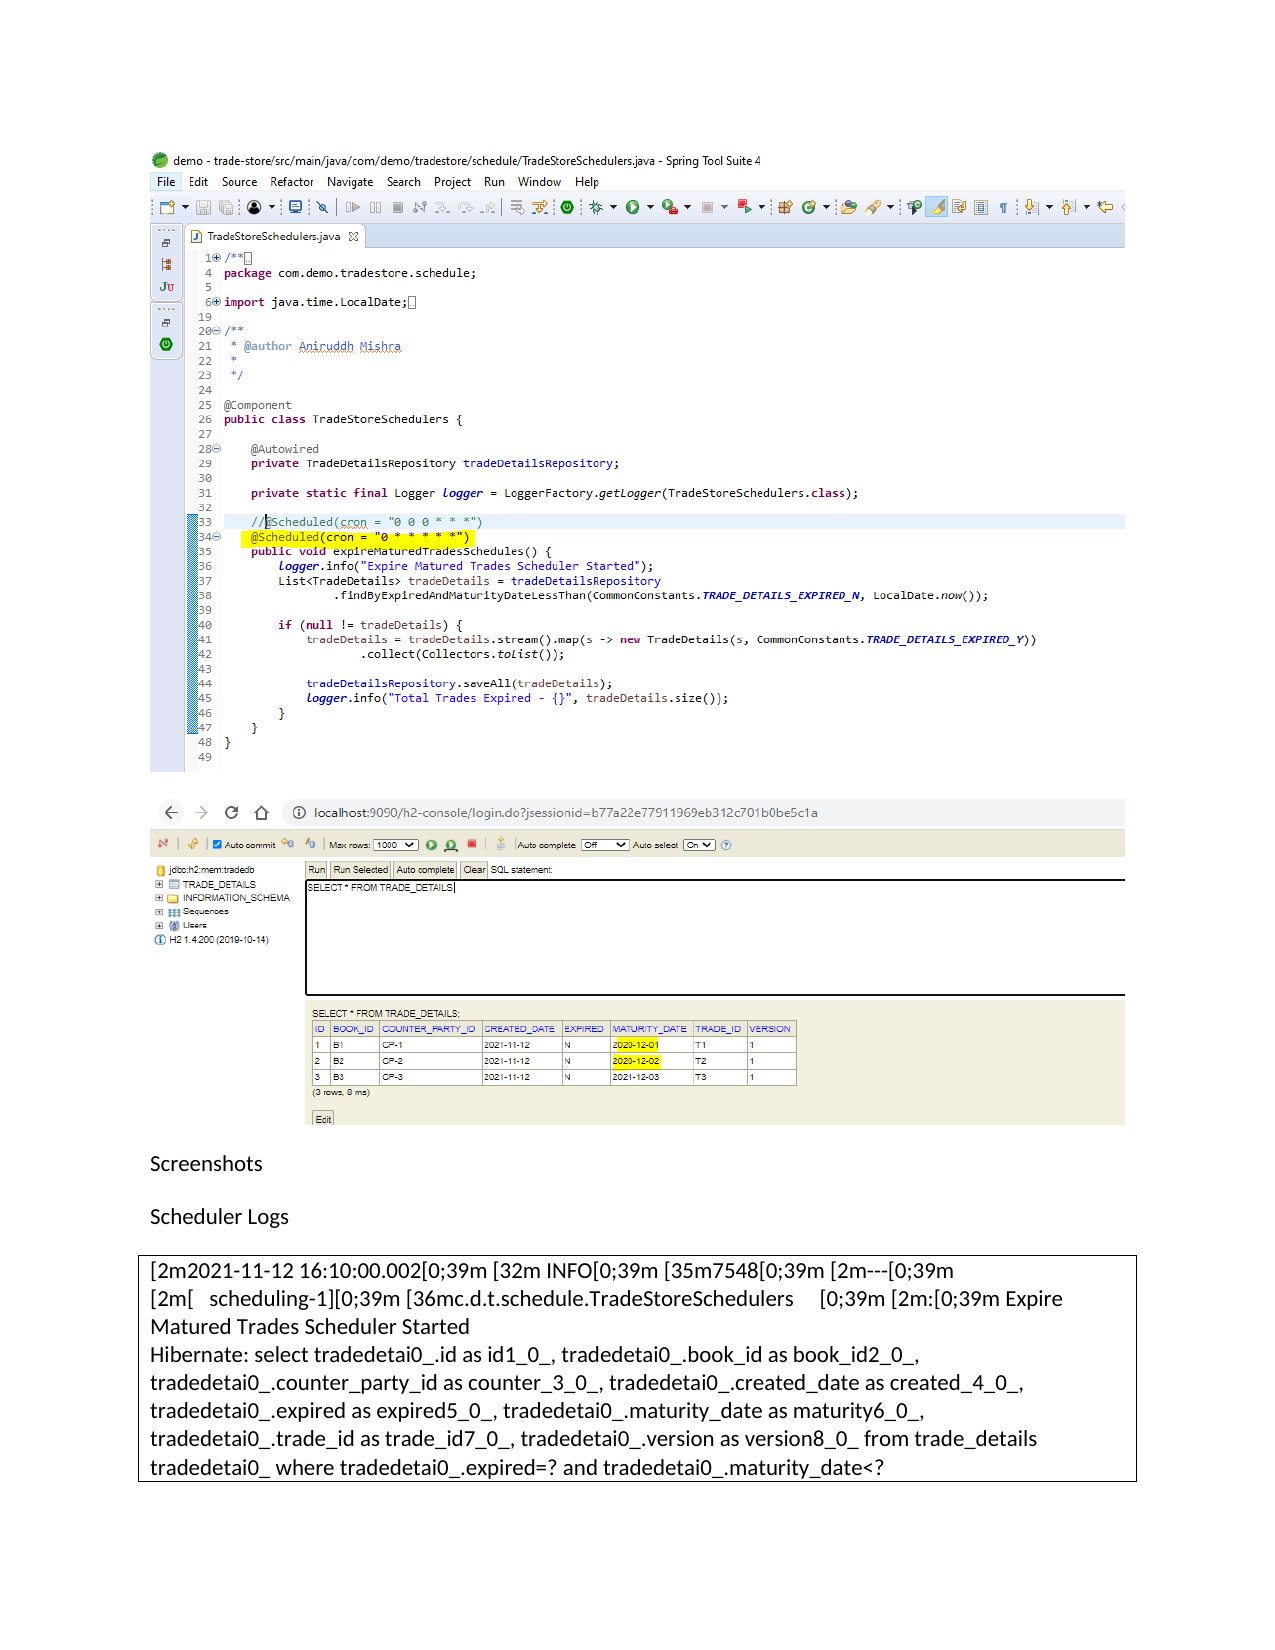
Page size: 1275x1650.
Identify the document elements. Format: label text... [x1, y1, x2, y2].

picture [150, 150, 1125, 772]
text Scheduler Logs [150, 1202, 1125, 1230]
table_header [139, 1256, 1136, 1481]
text Screenshots [150, 1149, 1125, 1177]
picture [150, 796, 1125, 1125]
